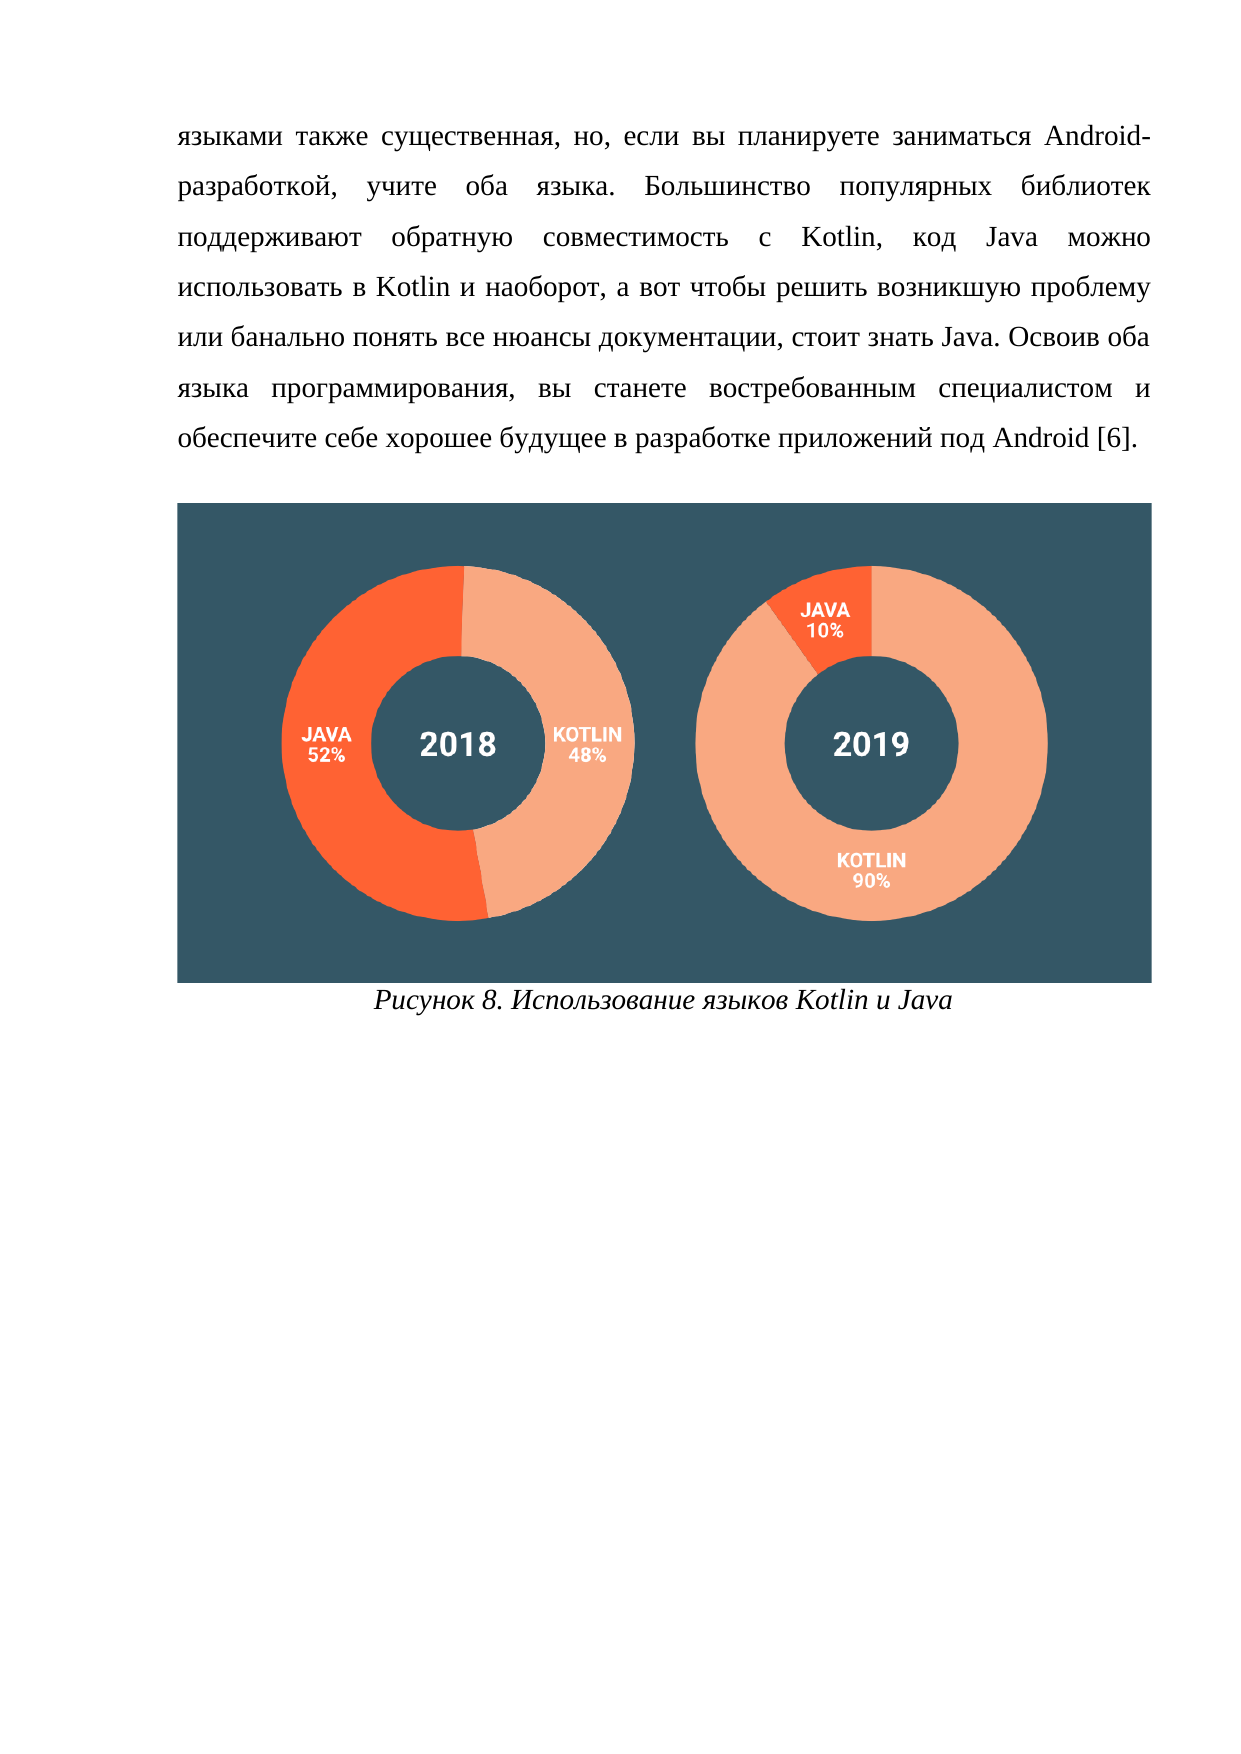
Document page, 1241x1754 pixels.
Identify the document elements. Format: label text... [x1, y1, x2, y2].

text Рисунок 8. Использование языков Kotlin и Java [177, 983, 1152, 1016]
picture [177, 503, 1152, 983]
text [177, 118, 1152, 453]
